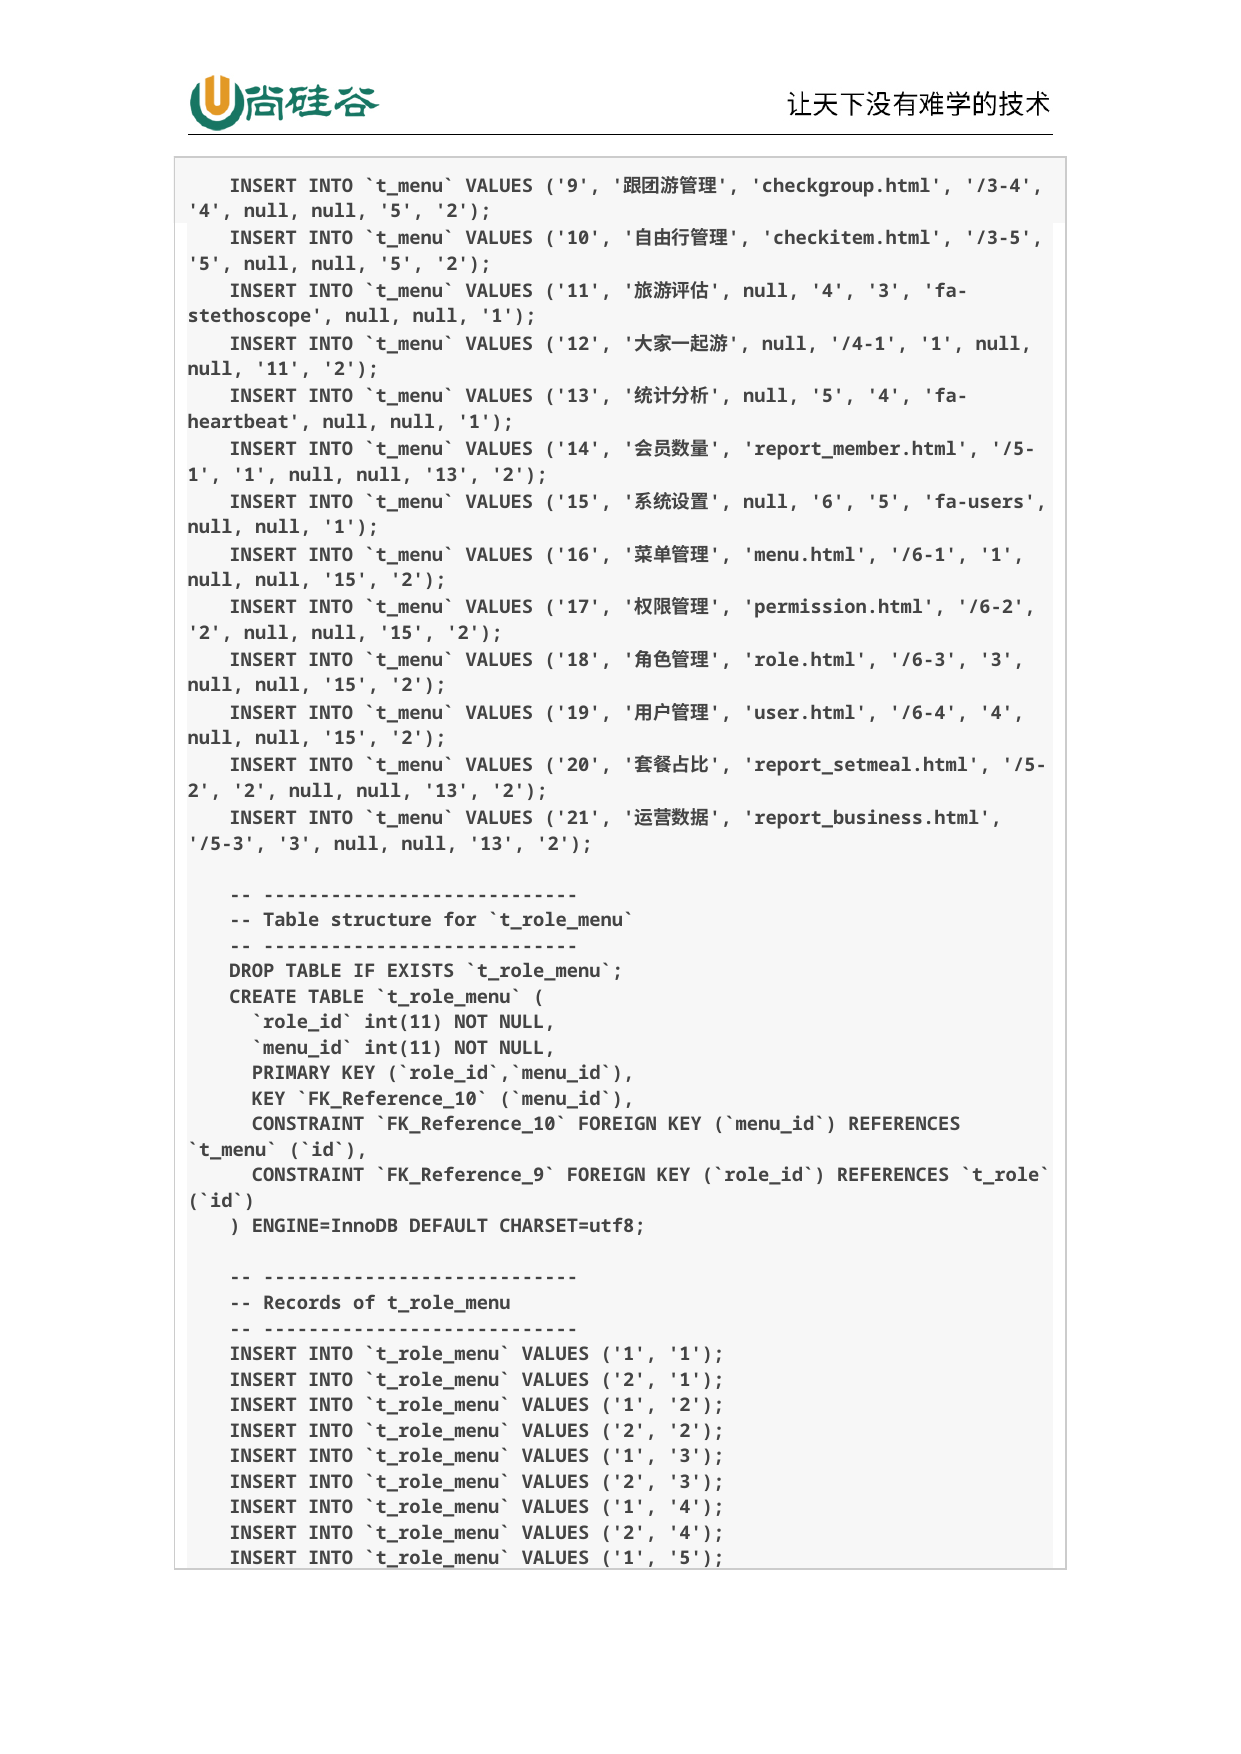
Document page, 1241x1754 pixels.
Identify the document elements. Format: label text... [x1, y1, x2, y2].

text INSERT INTO `t_menu` VALUES ('11', '旅游评估', null, '4', '3', 'fa-stethoscope', null, null, '1'); [187, 276, 1053, 328]
text -- ---------------------------- [187, 932, 1053, 957]
text PRIMARY KEY (`role_id`,`menu_id`), [187, 1059, 1053, 1085]
text -- Table structure for `t_role_menu` [187, 906, 1053, 932]
text INSERT INTO `t_menu` VALUES ('19', '用户管理', 'user.html', '/6-4', '4', null, null, '15', '2'); [187, 697, 1053, 750]
text -- Records of t_role_menu [187, 1289, 1053, 1315]
text INSERT INTO `t_role_menu` VALUES ('1', '5'); [187, 1544, 1053, 1568]
text `menu_id` int(11) NOT NULL, [187, 1034, 1053, 1059]
text DROP TABLE IF EXISTS `t_role_menu`; [187, 957, 1053, 983]
text INSERT INTO `t_role_menu` VALUES ('2', '4'); [187, 1519, 1053, 1544]
text INSERT INTO `t_role_menu` VALUES ('1', '1'); [187, 1340, 1053, 1366]
text INSERT INTO `t_menu` VALUES ('20', '套餐占比', 'report_setmeal.html', '/5-2', '2', null, null, '13', '2'); [187, 750, 1053, 803]
text `role_id` int(11) NOT NULL, [187, 1008, 1053, 1034]
picture [187, 73, 1053, 132]
text INSERT INTO `t_role_menu` VALUES ('1', '2'); [187, 1391, 1053, 1417]
text KEY `FK_Reference_10` (`menu_id`), [187, 1085, 1053, 1111]
text INSERT INTO `t_menu` VALUES ('13', '统计分析', null, '5', '4', 'fa-heartbeat', null, null, '1'); [187, 381, 1053, 434]
text INSERT INTO `t_menu` VALUES ('14', '会员数量', 'report_member.html', '/5-1', '1', null, null, '13', '2'); [187, 434, 1053, 486]
text CREATE TABLE `t_role_menu` ( [187, 983, 1053, 1008]
text INSERT INTO `t_menu` VALUES ('12', '大家一起游', null, '/4-1', '1', null, null, '11', '2'); [187, 328, 1053, 381]
text -- ---------------------------- [187, 881, 1053, 906]
text INSERT INTO `t_menu` VALUES ('21', '运营数据', 'report_business.html', '/5-3', '3', null, null, '13', '2'); [187, 803, 1053, 855]
text INSERT INTO `t_menu` VALUES ('16', '菜单管理', 'menu.html', '/6-1', '1', null, null, '15', '2'); [187, 539, 1053, 592]
text INSERT INTO `t_menu` VALUES ('15', '系统设置', null, '6', '5', 'fa-users', null, null, '1'); [187, 486, 1053, 539]
text INSERT INTO `t_role_menu` VALUES ('1', '3'); [187, 1442, 1053, 1468]
text CONSTRAINT `FK_Reference_9` FOREIGN KEY (`role_id`) REFERENCES `t_role` (`id`) [187, 1162, 1053, 1213]
text -- ---------------------------- [187, 1315, 1053, 1340]
text ) ENGINE=InnoDB DEFAULT CHARSET=utf8; [187, 1213, 1053, 1238]
text CONSTRAINT `FK_Reference_10` FOREIGN KEY (`menu_id`) REFERENCES `t_menu` (`id`), [187, 1111, 1053, 1162]
text -- ---------------------------- [187, 1264, 1053, 1289]
text INSERT INTO `t_menu` VALUES ('18', '角色管理', 'role.html', '/6-3', '3', null, null, '15', '2'); [187, 644, 1053, 697]
text INSERT INTO `t_role_menu` VALUES ('2', '2'); [187, 1417, 1053, 1442]
text INSERT INTO `t_menu` VALUES ('9', '跟团游管理', 'checkgroup.html', '/3-4', '4', null, null, '5', '2'); [175, 158, 1065, 223]
text INSERT INTO `t_role_menu` VALUES ('2', '1'); [187, 1366, 1053, 1391]
text INSERT INTO `t_menu` VALUES ('17', '权限管理', 'permission.html', '/6-2', '2', null, null, '15', '2'); [187, 592, 1053, 644]
text INSERT INTO `t_role_menu` VALUES ('2', '3'); [187, 1468, 1053, 1493]
text INSERT INTO `t_menu` VALUES ('10', '自由行管理', 'checkitem.html', '/3-5', '5', null, null, '5', '2'); [187, 223, 1053, 276]
text INSERT INTO `t_role_menu` VALUES ('1', '4'); [187, 1493, 1053, 1519]
